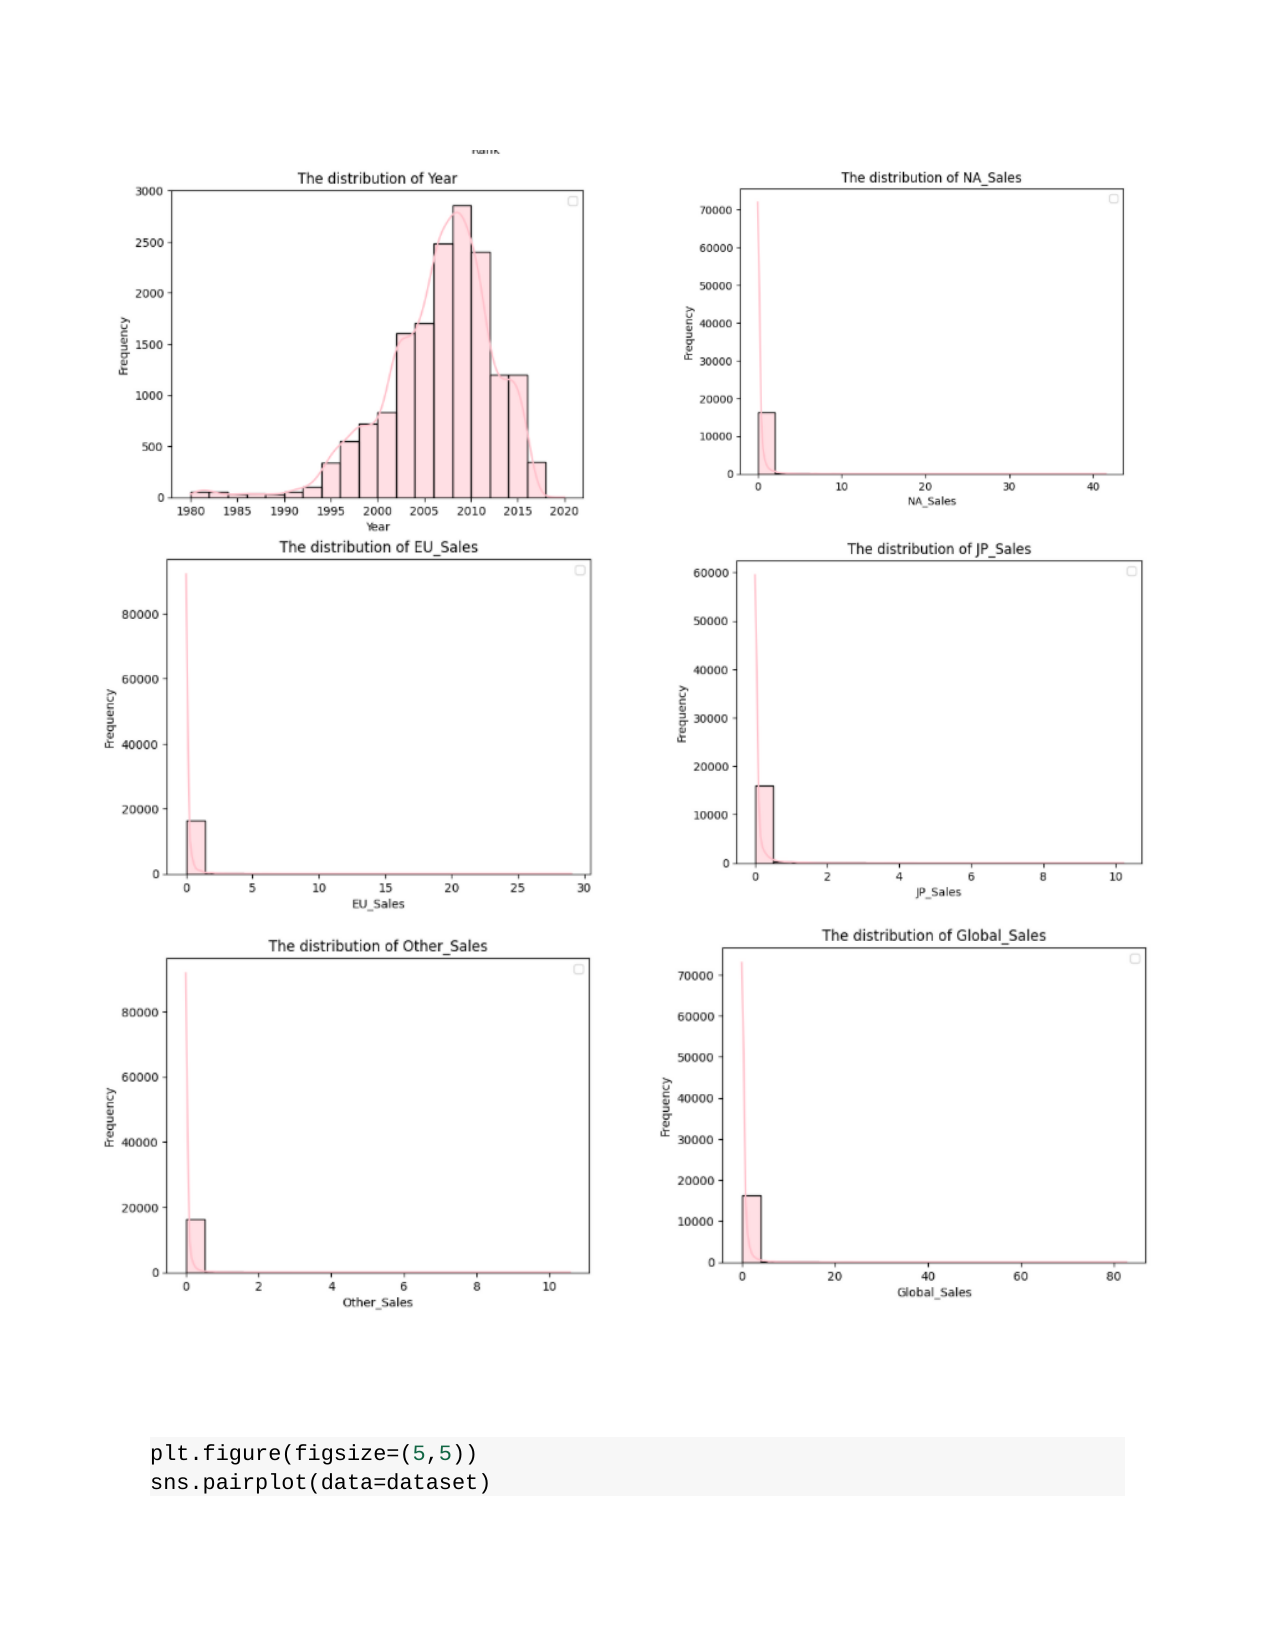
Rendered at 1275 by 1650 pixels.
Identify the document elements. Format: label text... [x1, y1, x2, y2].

text plt.figure(figsize=(5,5)) [150, 1437, 1125, 1467]
picture [639, 918, 1167, 1306]
text sns.pairplot(data=dataset) [150, 1467, 1125, 1496]
picture [96, 150, 648, 915]
picture [78, 926, 619, 1311]
picture [682, 171, 1158, 512]
picture [648, 537, 1189, 906]
